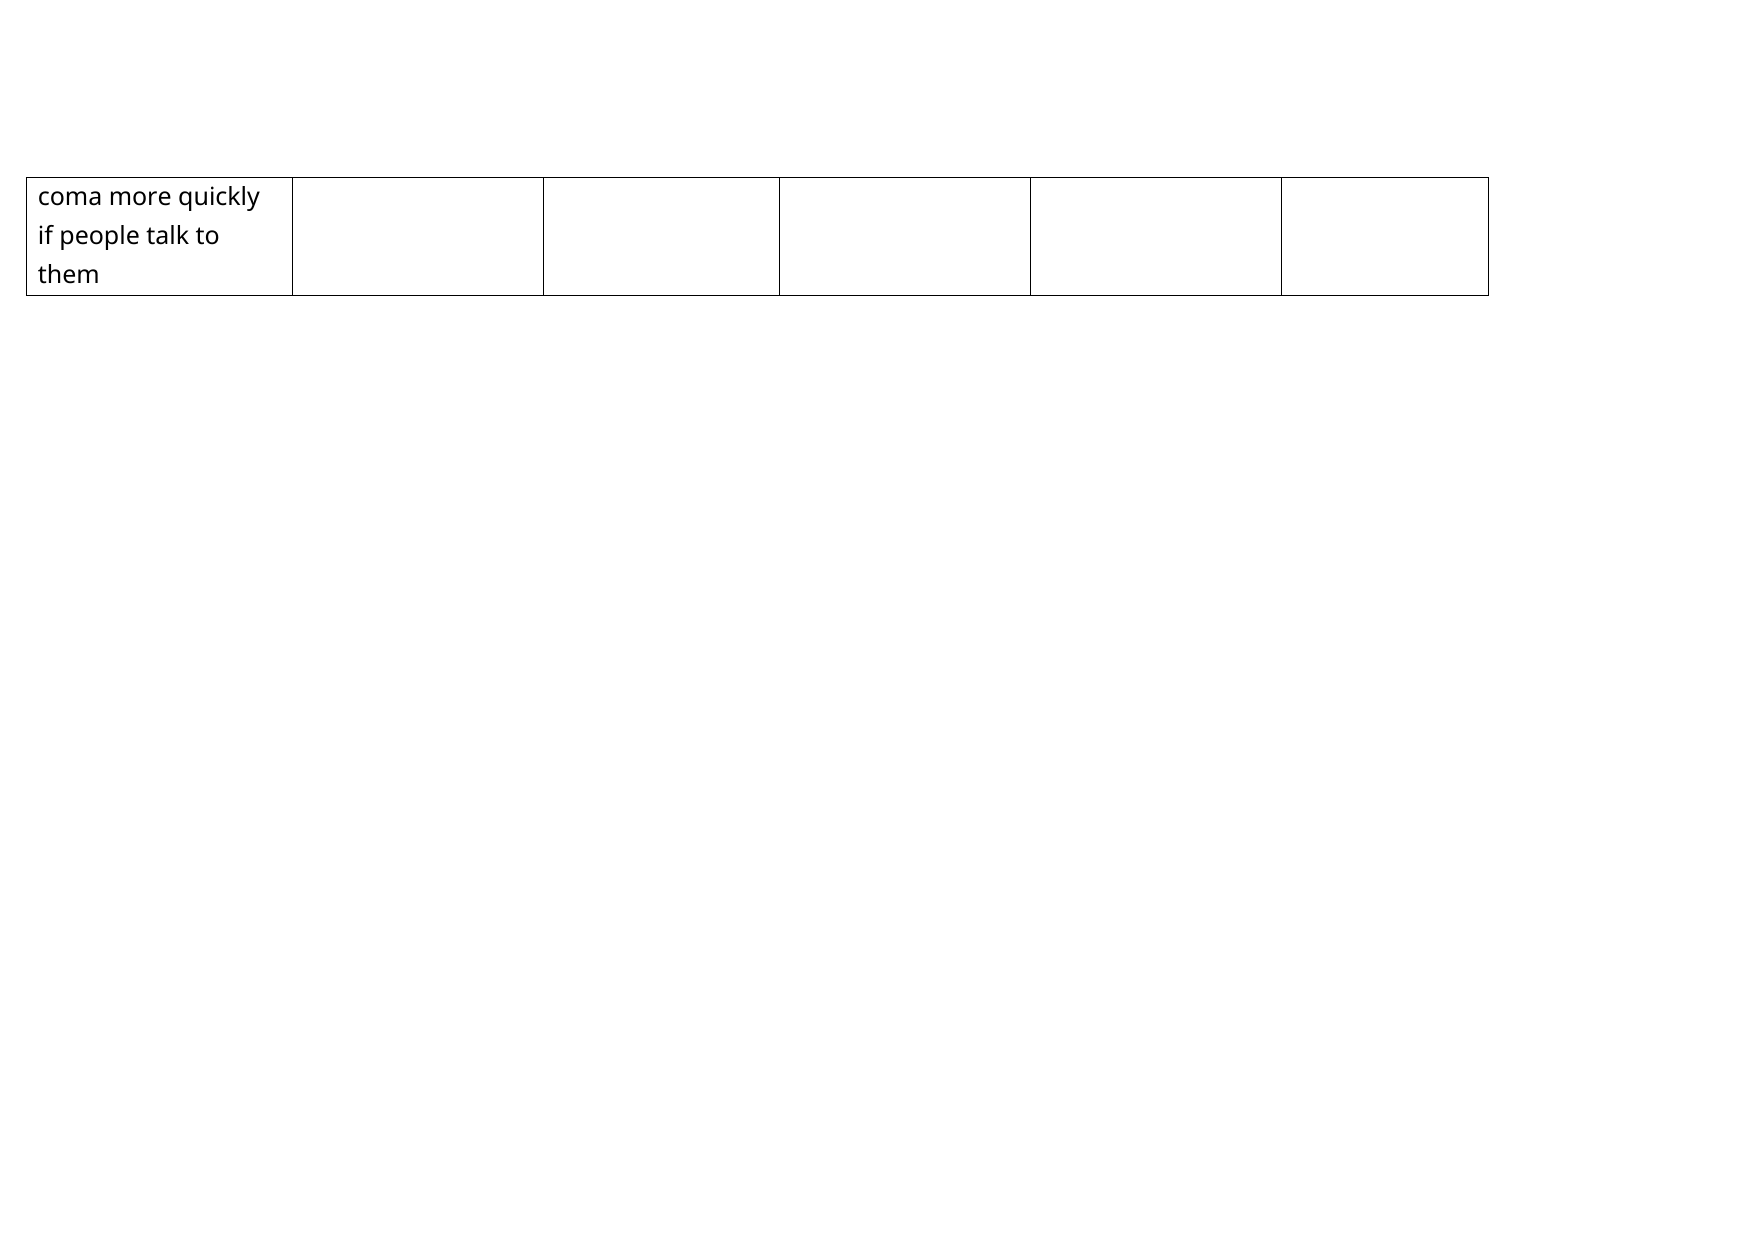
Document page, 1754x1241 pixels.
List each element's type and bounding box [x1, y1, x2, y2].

table_cell [27, 178, 292, 294]
table_cell [780, 178, 1030, 294]
table_cell [293, 178, 543, 294]
table_cell [544, 178, 779, 294]
table_cell [1282, 178, 1488, 294]
table_cell [1031, 178, 1281, 294]
